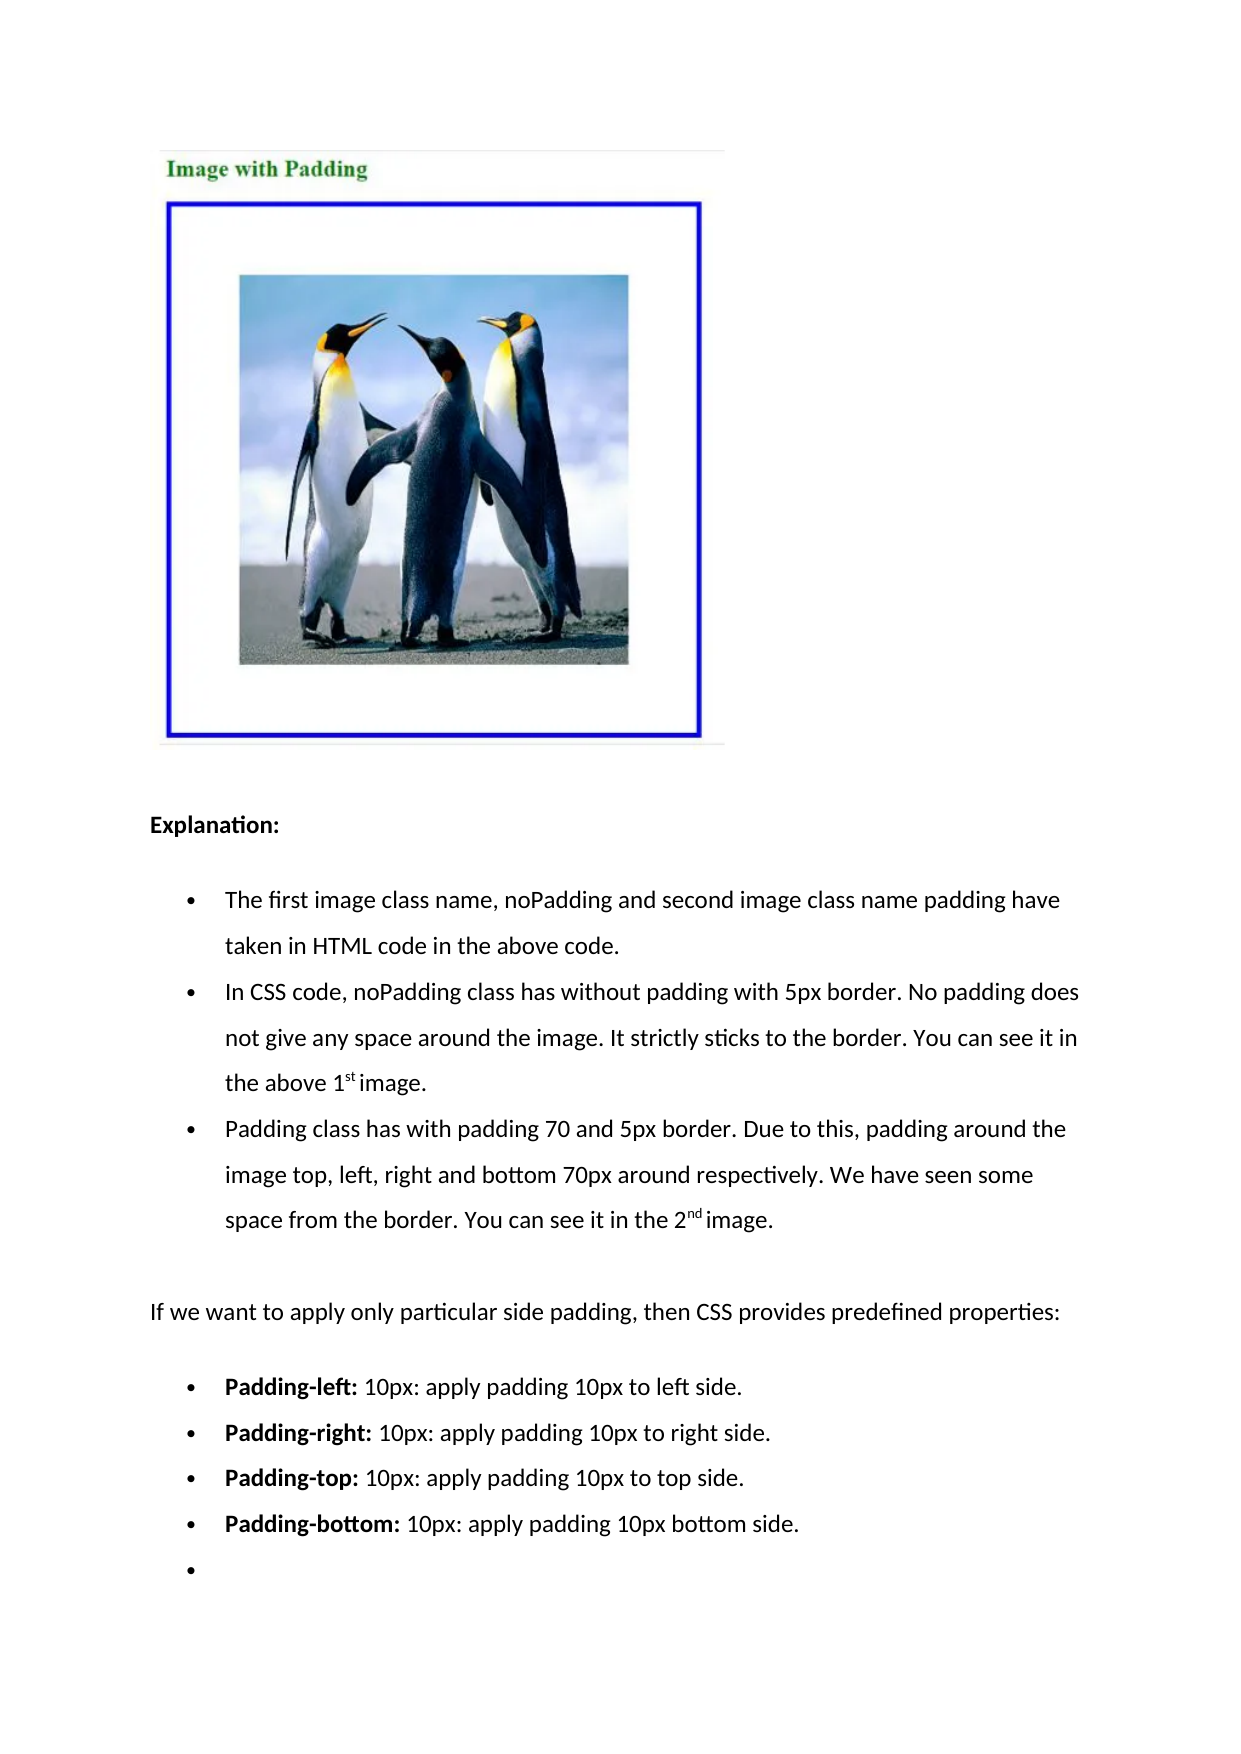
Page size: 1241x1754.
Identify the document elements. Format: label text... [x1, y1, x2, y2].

list Padding-top: 10px: apply padding 10px to top side. [187, 1462, 1090, 1493]
picture [150, 150, 725, 750]
list Padding-bottom: 10px: apply padding 10px bottom side. [187, 1508, 1090, 1539]
list Padding-left: 10px: apply padding 10px to left side. [187, 1371, 1090, 1402]
list Padding class has with padding 70 and 5px border. Due to this, padding around the image top, left, right and bottom 70px around respectively. We have seen some space from the border. You can see it in the 2nd image. [187, 1113, 1090, 1235]
list In CSS code, noPadding class has without padding with 5px border. No padding does not give any space around the image. It strictly sticks to the border. You can see it in the above 1st image. [187, 976, 1090, 1098]
text Explanation: [150, 810, 1090, 840]
text If we want to apply only particular side padding, then CSS provides predefined properties: [150, 1296, 1090, 1327]
list The first image class name, noPadding and second image class name padding have taken in HTML code in the above code. [187, 884, 1090, 961]
list Padding-right: 10px: apply padding 10px to right side. [187, 1417, 1090, 1447]
